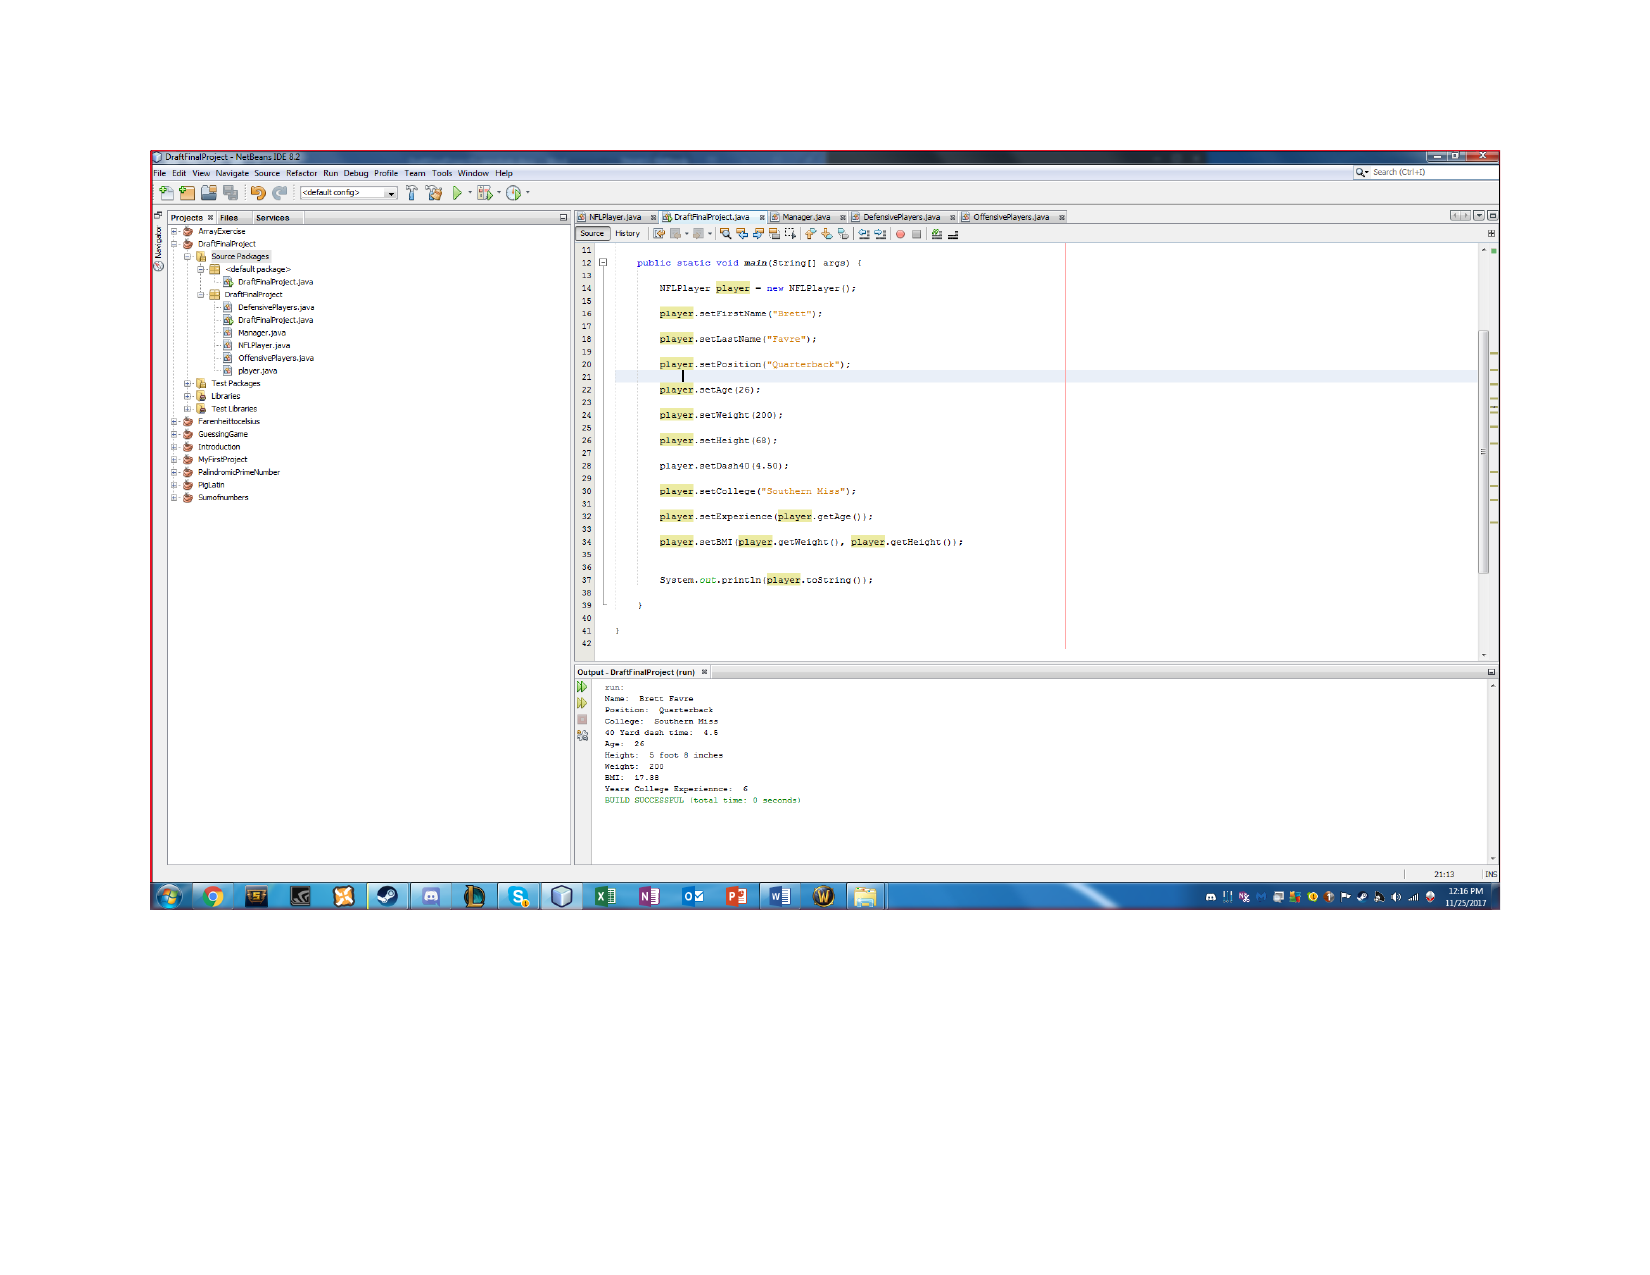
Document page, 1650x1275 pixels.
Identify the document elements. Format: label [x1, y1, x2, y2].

picture [150, 150, 1500, 910]
